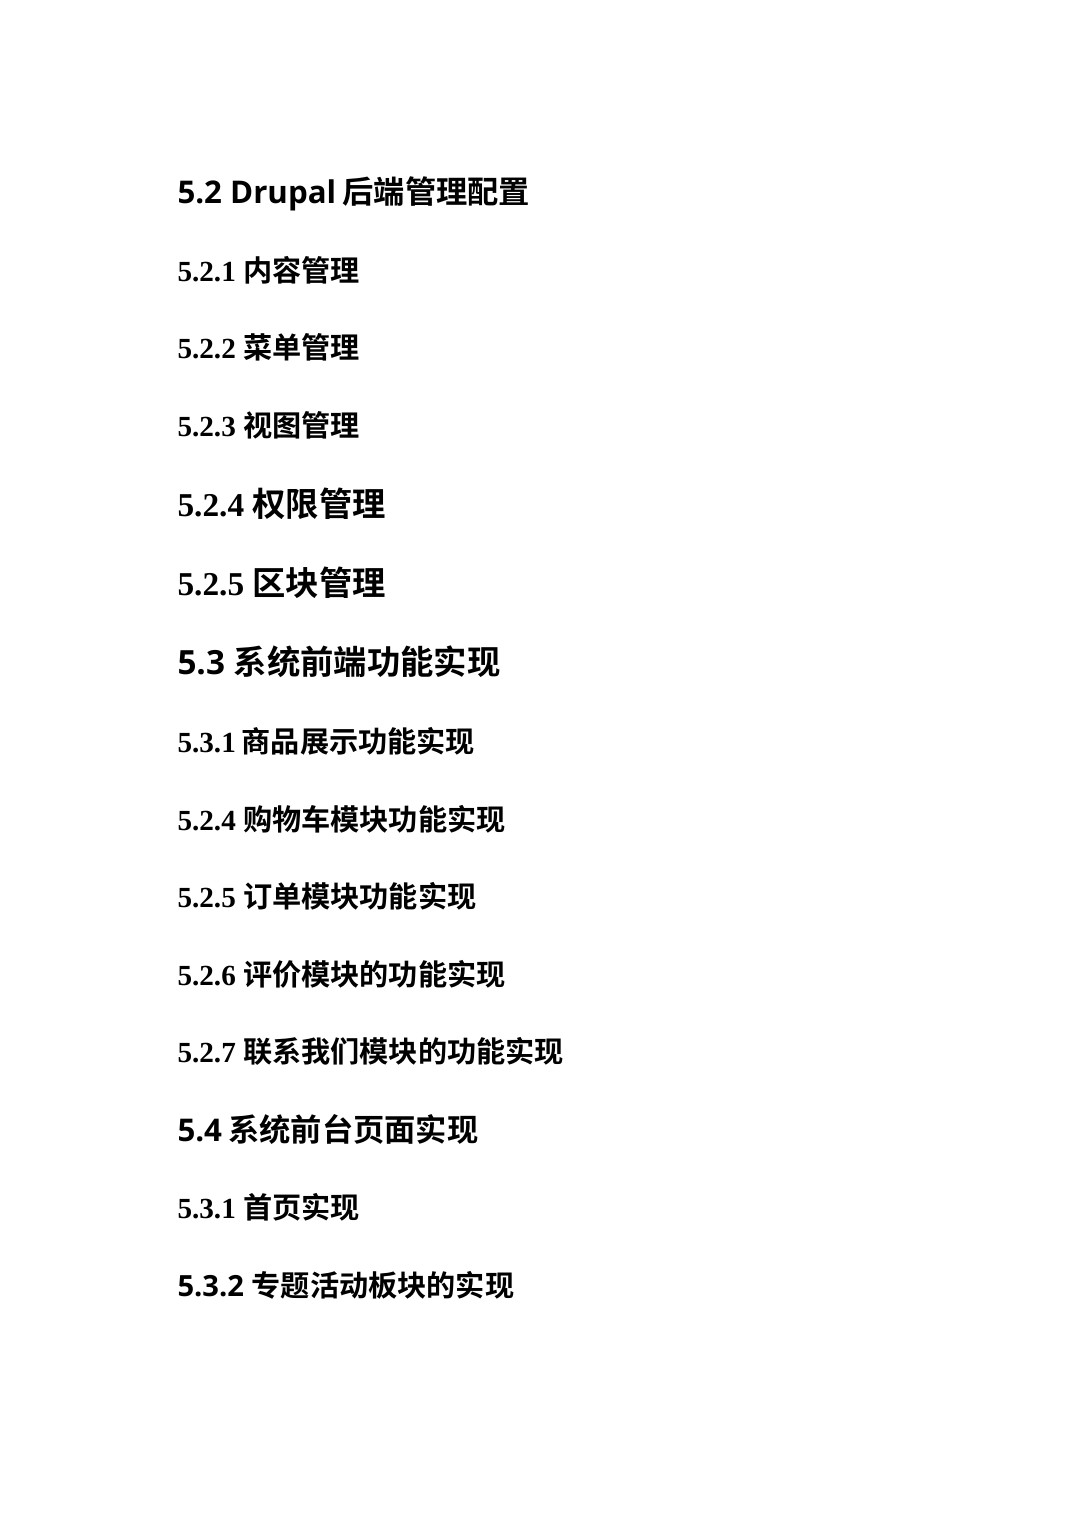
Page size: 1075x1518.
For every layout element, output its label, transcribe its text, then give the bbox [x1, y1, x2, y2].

subtitle 5.2.6 评价模块的功能实现 [177, 940, 957, 1005]
subtitle 5.2.3 视图管理 [177, 391, 957, 456]
subtitle 5.2.4 购物车模块功能实现 [177, 785, 957, 850]
subtitle 5.2.1 内容管理 [177, 236, 957, 301]
subtitle 5.3.1商品展示功能实现 [177, 707, 957, 772]
subtitle 5.3 系统前端功能实现 [177, 628, 957, 693]
subtitle 5.2.5 订单模块功能实现 [177, 862, 957, 927]
subtitle 5.3.1 首页实现 [177, 1174, 957, 1239]
subtitle 5.2.2 菜单管理 [177, 314, 957, 379]
subtitle 5.2.5 区块管理 [177, 548, 957, 613]
subtitle 5.4系统前台页面实现 [177, 1095, 957, 1160]
subtitle 5.2.7 联系我们模块的功能实现 [177, 1018, 957, 1083]
subtitle 专题活动板块的实现 [177, 1251, 957, 1316]
subtitle 5.2.4 权限管理 [177, 469, 957, 534]
subtitle 5.2 Drupal后端管理配置 [177, 158, 957, 223]
